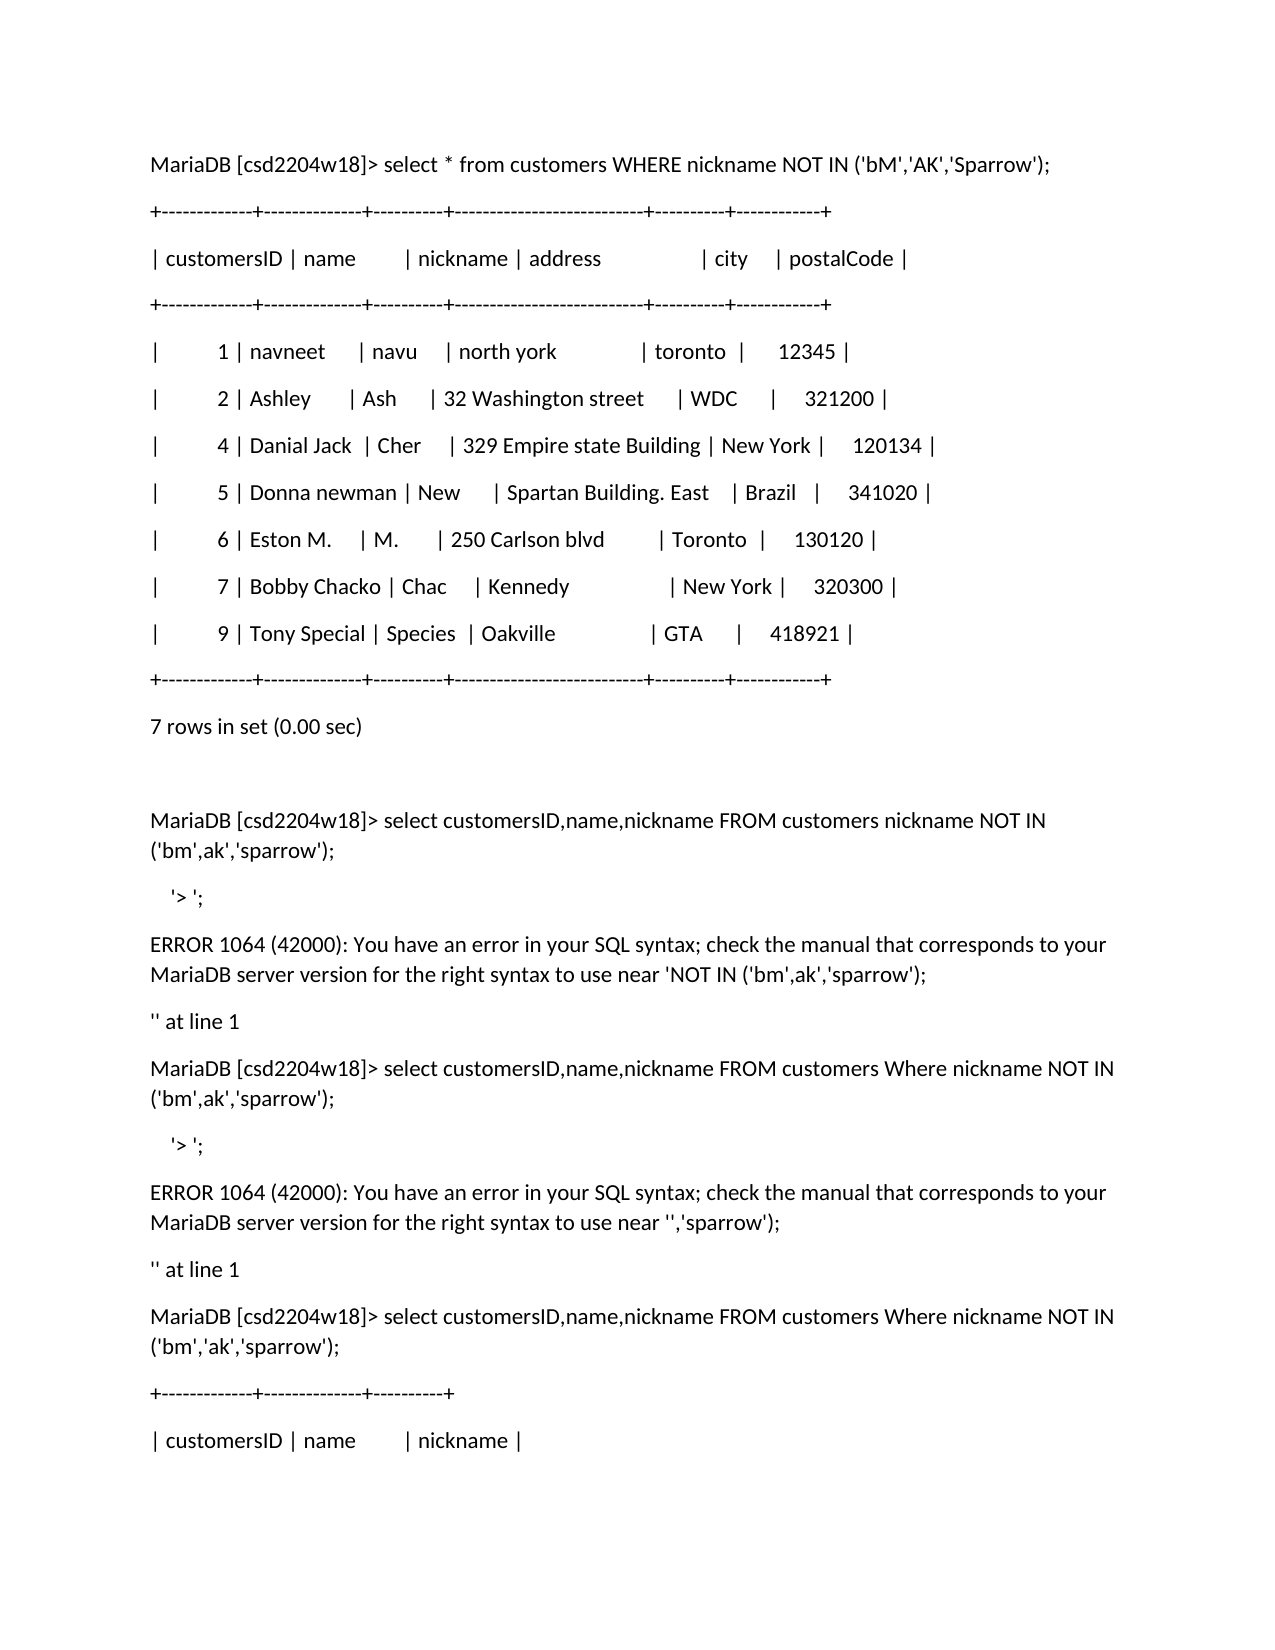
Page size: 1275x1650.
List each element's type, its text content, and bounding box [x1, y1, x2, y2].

text MariaDB [csd2204w18]> select customersID,name,nickname FROM customers Where nickname NOT IN ('bm',ak','sparrow'); [150, 1054, 1125, 1112]
text '' at line 1 [150, 1007, 1125, 1035]
text '> '; [150, 883, 1125, 911]
text | customersID | name | nickname | [150, 1426, 1125, 1454]
text | 7 | Bobby Chacko | Chac | Kennedy | New York | 320300 | [150, 572, 1125, 600]
text | customersID | name | nickname | address | city | postalCode | [150, 244, 1125, 272]
text | 2 | Ashley | Ash | 32 Washington street | WDC | 321200 | [150, 384, 1125, 412]
text +-------------+--------------+----------+---------------------------+----------+------------+ [150, 291, 1125, 319]
text '> '; [150, 1131, 1125, 1159]
text ERROR 1064 (42000): You have an error in your SQL syntax; check the manual that corresponds to your MariaDB server version for the right syntax to use near 'NOT IN ('bm',ak','sparrow'); [150, 930, 1125, 988]
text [150, 1379, 1125, 1407]
text 7 rows in set (0.00 sec) [150, 712, 1125, 741]
text ERROR 1064 (42000): You have an error in your SQL syntax; check the manual that corresponds to your MariaDB server version for the right syntax to use near '','sparrow'); [150, 1178, 1125, 1236]
text | 4 | Danial Jack | Cher | 329 Empire state Building | New York | 120134 | [150, 431, 1125, 459]
text +-------------+--------------+----------+---------------------------+----------+------------+ [150, 197, 1125, 225]
text MariaDB [csd2204w18]> select customersID,name,nickname FROM customers nickname NOT IN ('bm',ak','sparrow'); [150, 806, 1125, 864]
text MariaDB [csd2204w18]> select customersID,name,nickname FROM customers Where nickname NOT IN ('bm','ak','sparrow'); [150, 1302, 1125, 1360]
text | 9 | Tony Special | Species | Oakville | GTA | 418921 | [150, 619, 1125, 647]
text | 5 | Donna newman | New | Spartan Building. East | Brazil | 341020 | [150, 478, 1125, 506]
text MariaDB [csd2204w18]> select * from customers WHERE nickname NOT IN ('bM','AK','Sparrow'); [150, 150, 1125, 178]
text '' at line 1 [150, 1255, 1125, 1283]
text | 1 | navneet | navu | north york | toronto | 12345 | [150, 337, 1125, 366]
text | 6 | Eston M. | M. | 250 Carlson blvd | Toronto | 130120 | [150, 525, 1125, 553]
text +-------------+--------------+----------+---------------------------+----------+------------+ [150, 666, 1125, 694]
